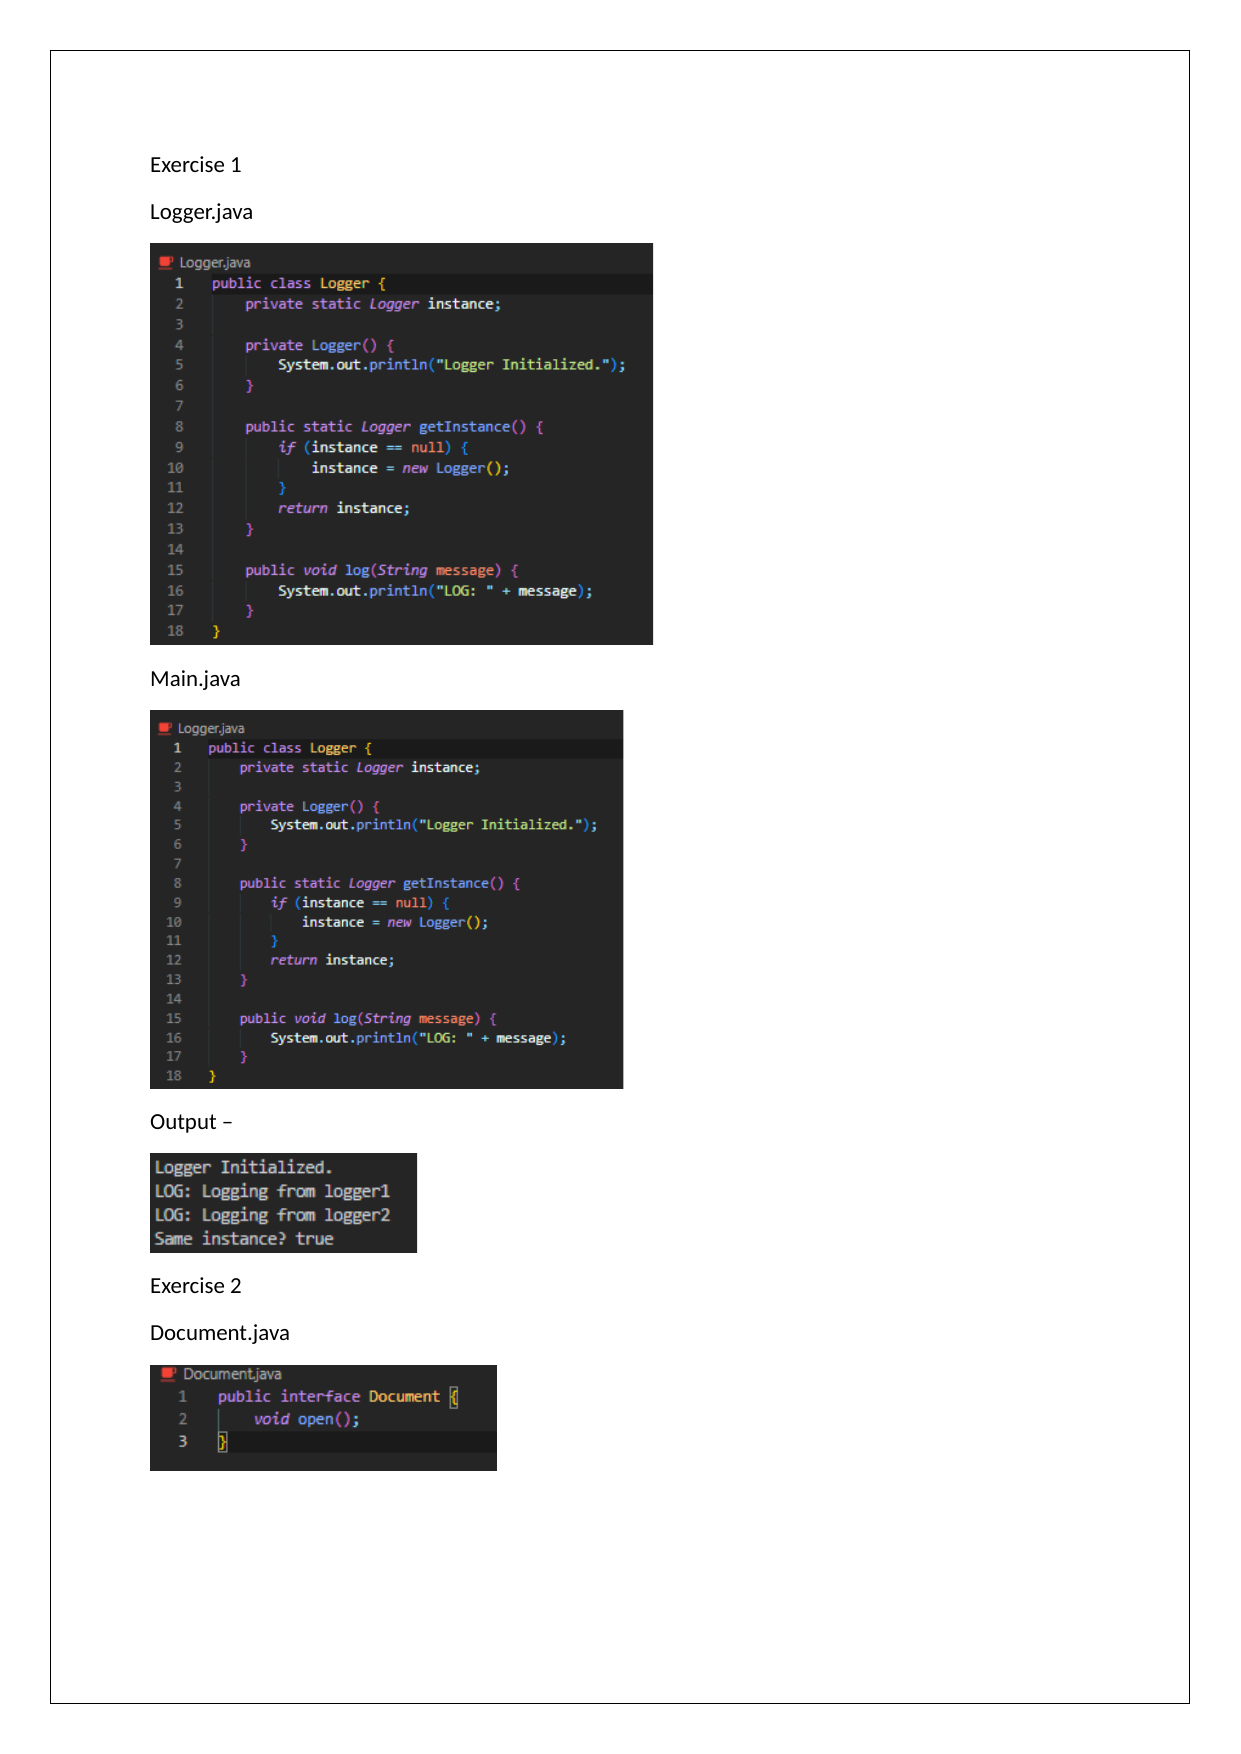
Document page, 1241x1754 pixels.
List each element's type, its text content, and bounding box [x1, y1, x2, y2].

text Exercise 1 [150, 150, 1090, 178]
text Document.java [150, 1318, 1090, 1346]
text Output – [150, 1107, 1090, 1135]
text Logger.java [150, 197, 1090, 225]
text Exercise 2 [150, 1271, 1090, 1299]
picture [150, 1153, 418, 1253]
picture [150, 710, 624, 1089]
picture [150, 243, 654, 645]
text Main.java [150, 664, 1090, 692]
picture [150, 1365, 497, 1471]
